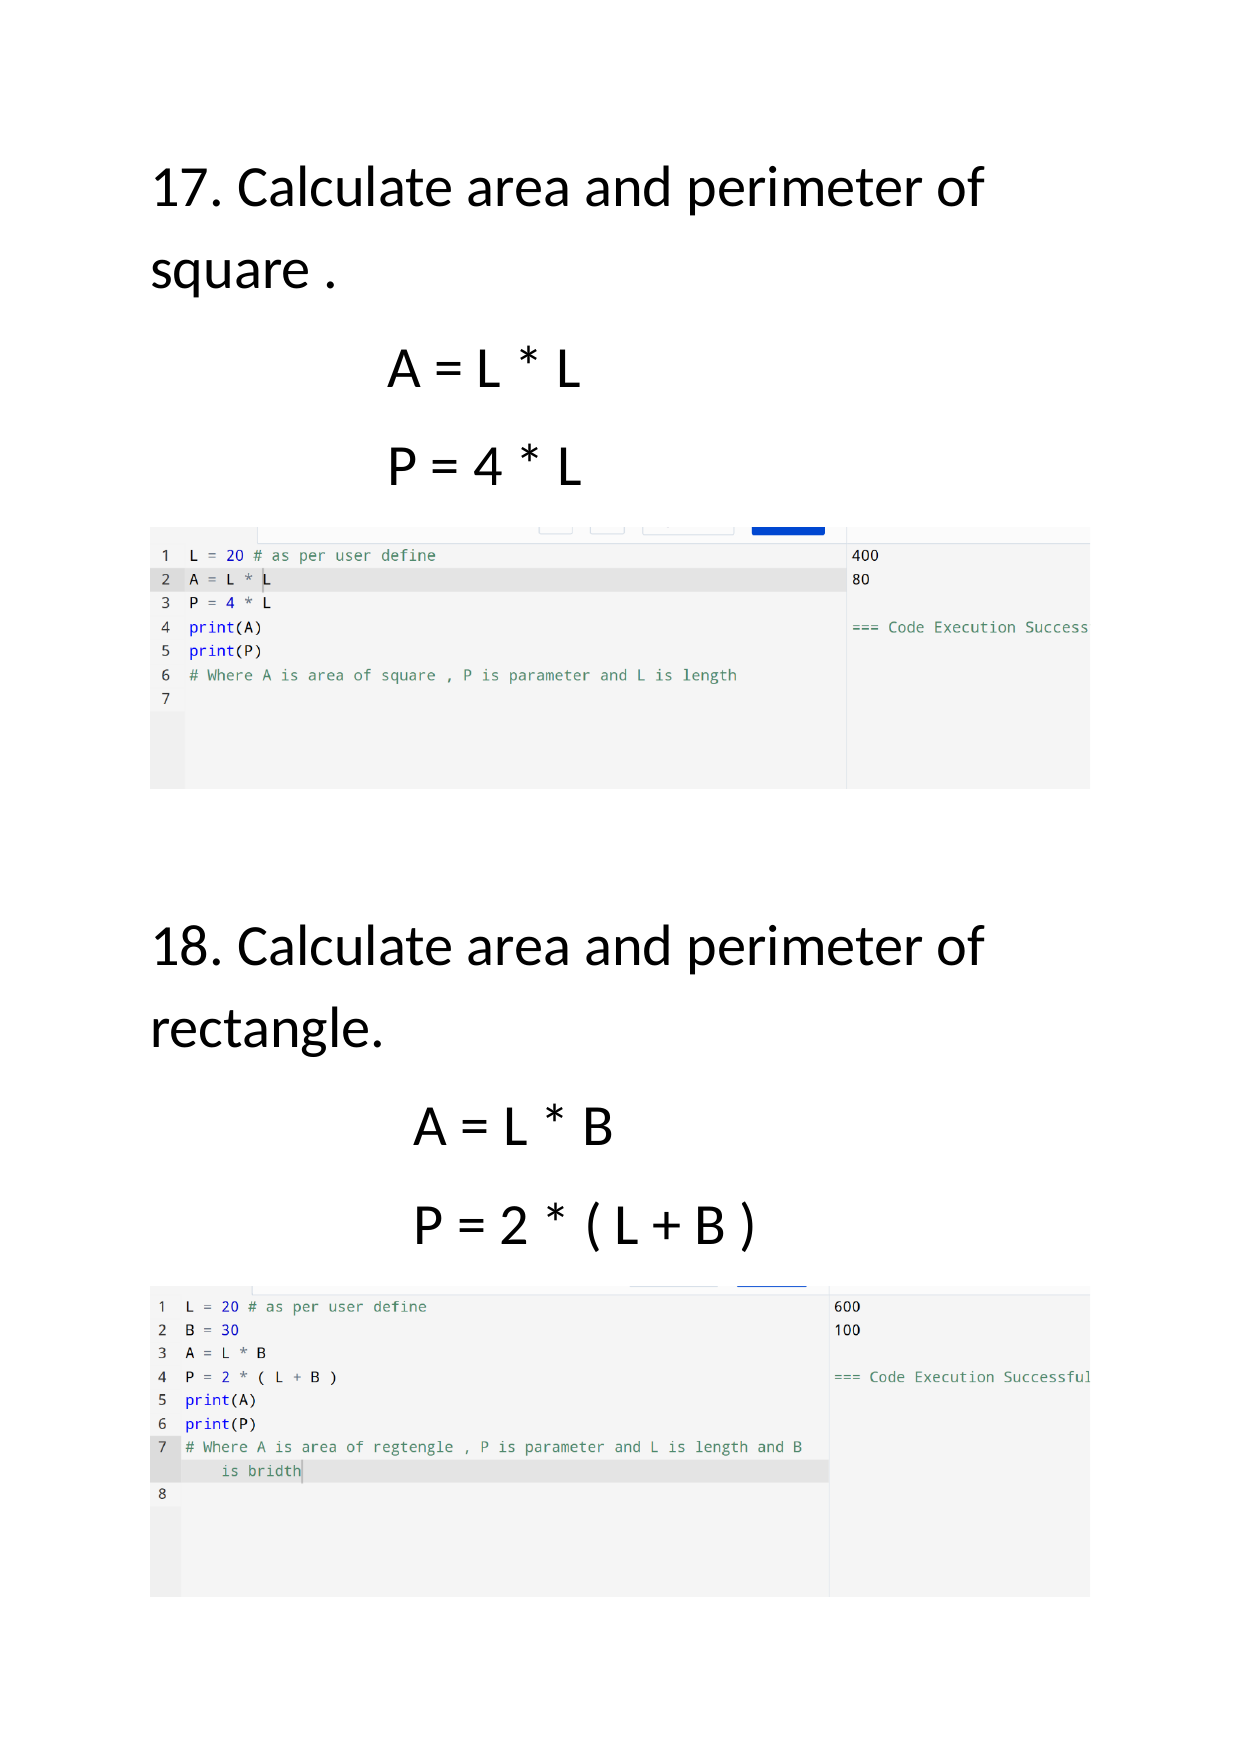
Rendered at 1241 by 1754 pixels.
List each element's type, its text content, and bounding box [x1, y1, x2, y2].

text A = L * L [150, 330, 1090, 402]
picture [150, 1286, 1091, 1597]
text 18. Calculate area and perimeter of rectangle. [150, 909, 1090, 1062]
text P = 4 * L [150, 429, 1090, 500]
text P = 2 * ( L + B ) [150, 1188, 1090, 1259]
picture [150, 527, 1091, 789]
text 17. Calculate area and perimeter of square . [150, 150, 1090, 303]
text A = L * B [150, 1089, 1090, 1160]
